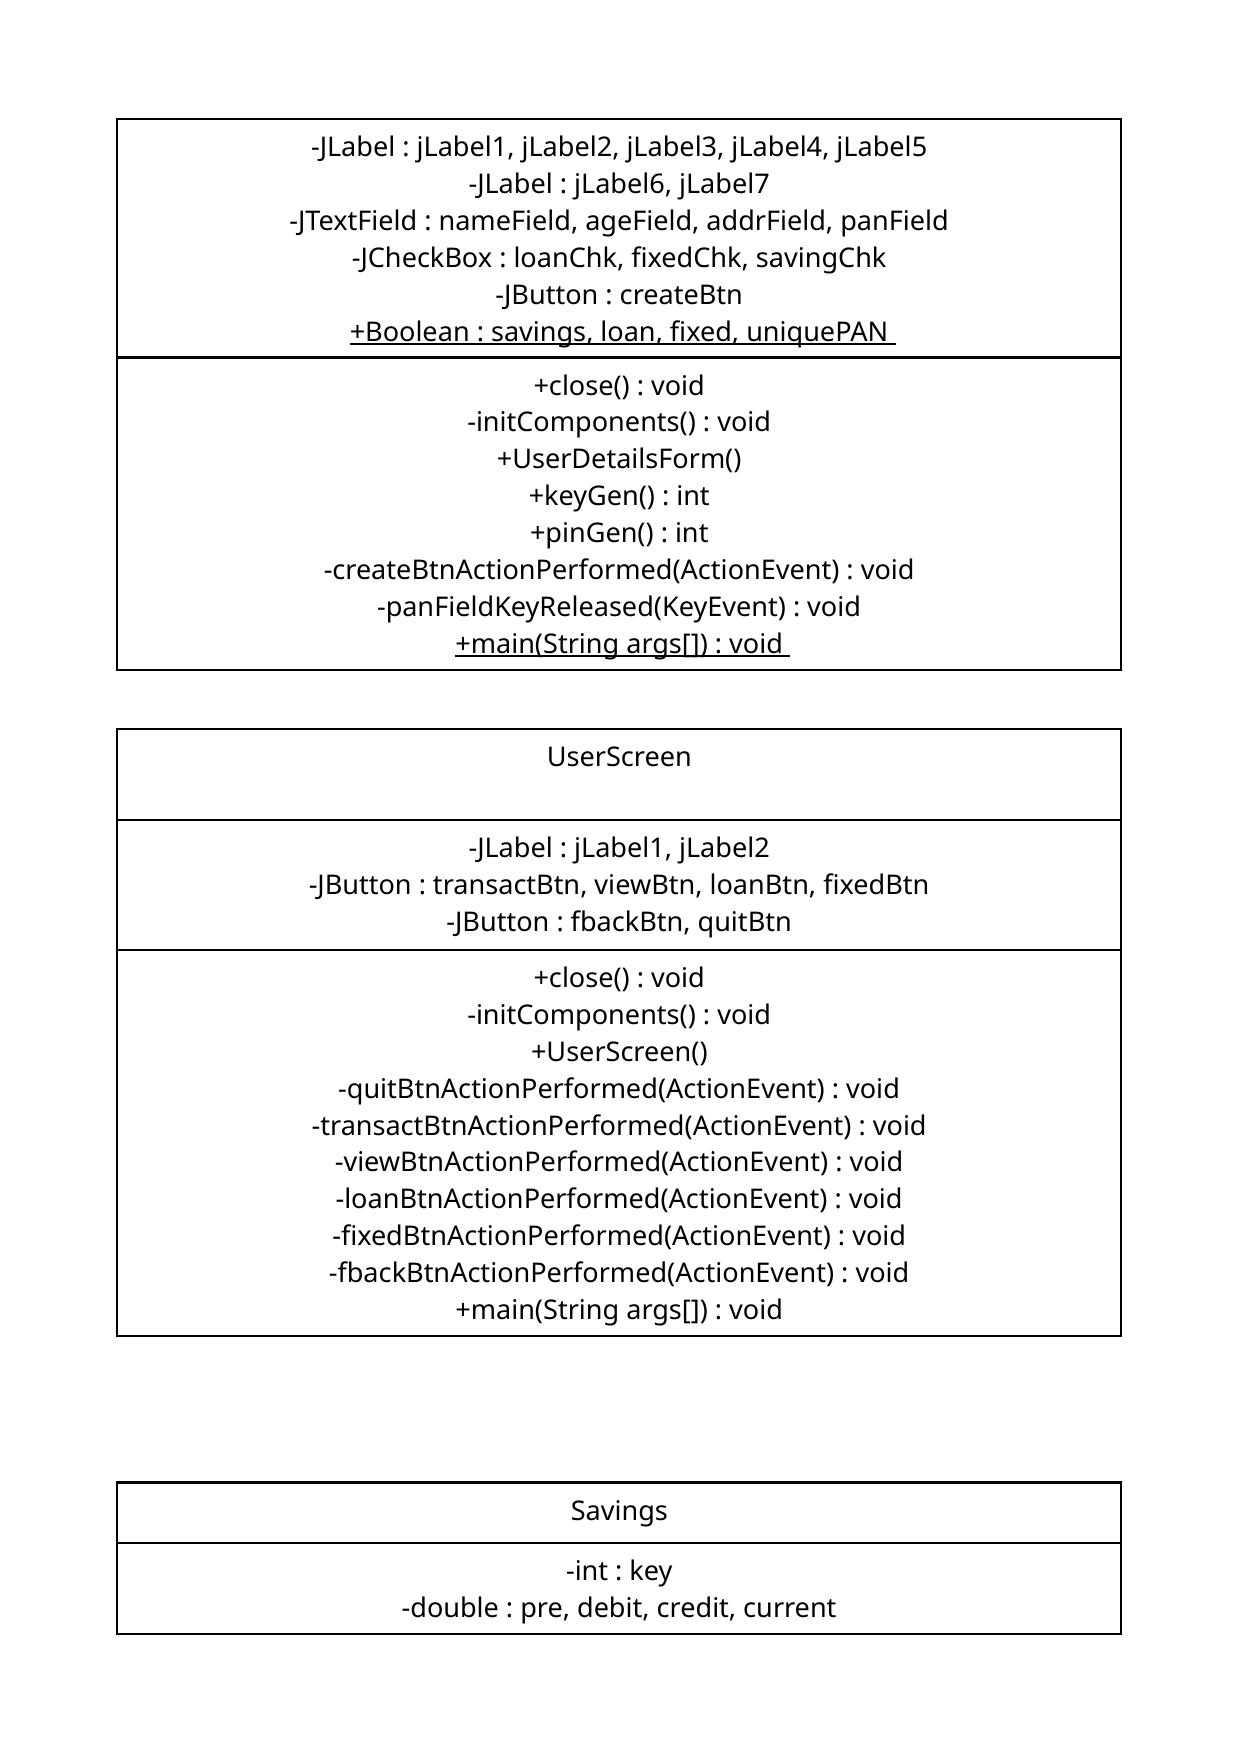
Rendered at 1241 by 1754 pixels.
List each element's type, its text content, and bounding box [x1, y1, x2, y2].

table_cell -int : key -double : pre, debit, credit, current [118, 1544, 1120, 1633]
table_cell +close() : void -initComponents() : void +UserDetailsForm() +keyGen() : int +pinGen() : int -createBtnActionPerformed(ActionEvent) : void -panFieldKeyReleased(KeyEvent) : void +main(String args[]) : void [118, 359, 1120, 668]
table_cell -JLabel : jLabel1, jLabel2 -JButton : transactBtn, viewBtn, loanBtn, fixedBtn -JButton : fbackBtn, quitBtn [118, 821, 1120, 949]
table_header UserScreen [118, 730, 1120, 819]
table_cell +close() : void -initComponents() : void +UserScreen() -quitBtnActionPerformed(ActionEvent) : void -transactBtnActionPerformed(ActionEvent) : void -viewBtnActionPerformed(ActionEvent) : void -loanBtnActionPerformed(ActionEvent) : void -fixedBtnActionPerformed(ActionEvent) : void -fbackBtnActionPerformed(ActionEvent) : void +main(String args[]) : void [118, 951, 1120, 1335]
table_header Savings [118, 1484, 1120, 1542]
table_cell -JLabel : jLabel1, jLabel2, jLabel3, jLabel4, jLabel5 -JLabel : jLabel6, jLabel7 -JTextField : nameField, ageField, addrField, panField -JCheckBox : loanChk, fixedChk, savingChk -JButton : createBtn +Boolean : savings, loan, fixed, uniquePAN [118, 120, 1120, 356]
